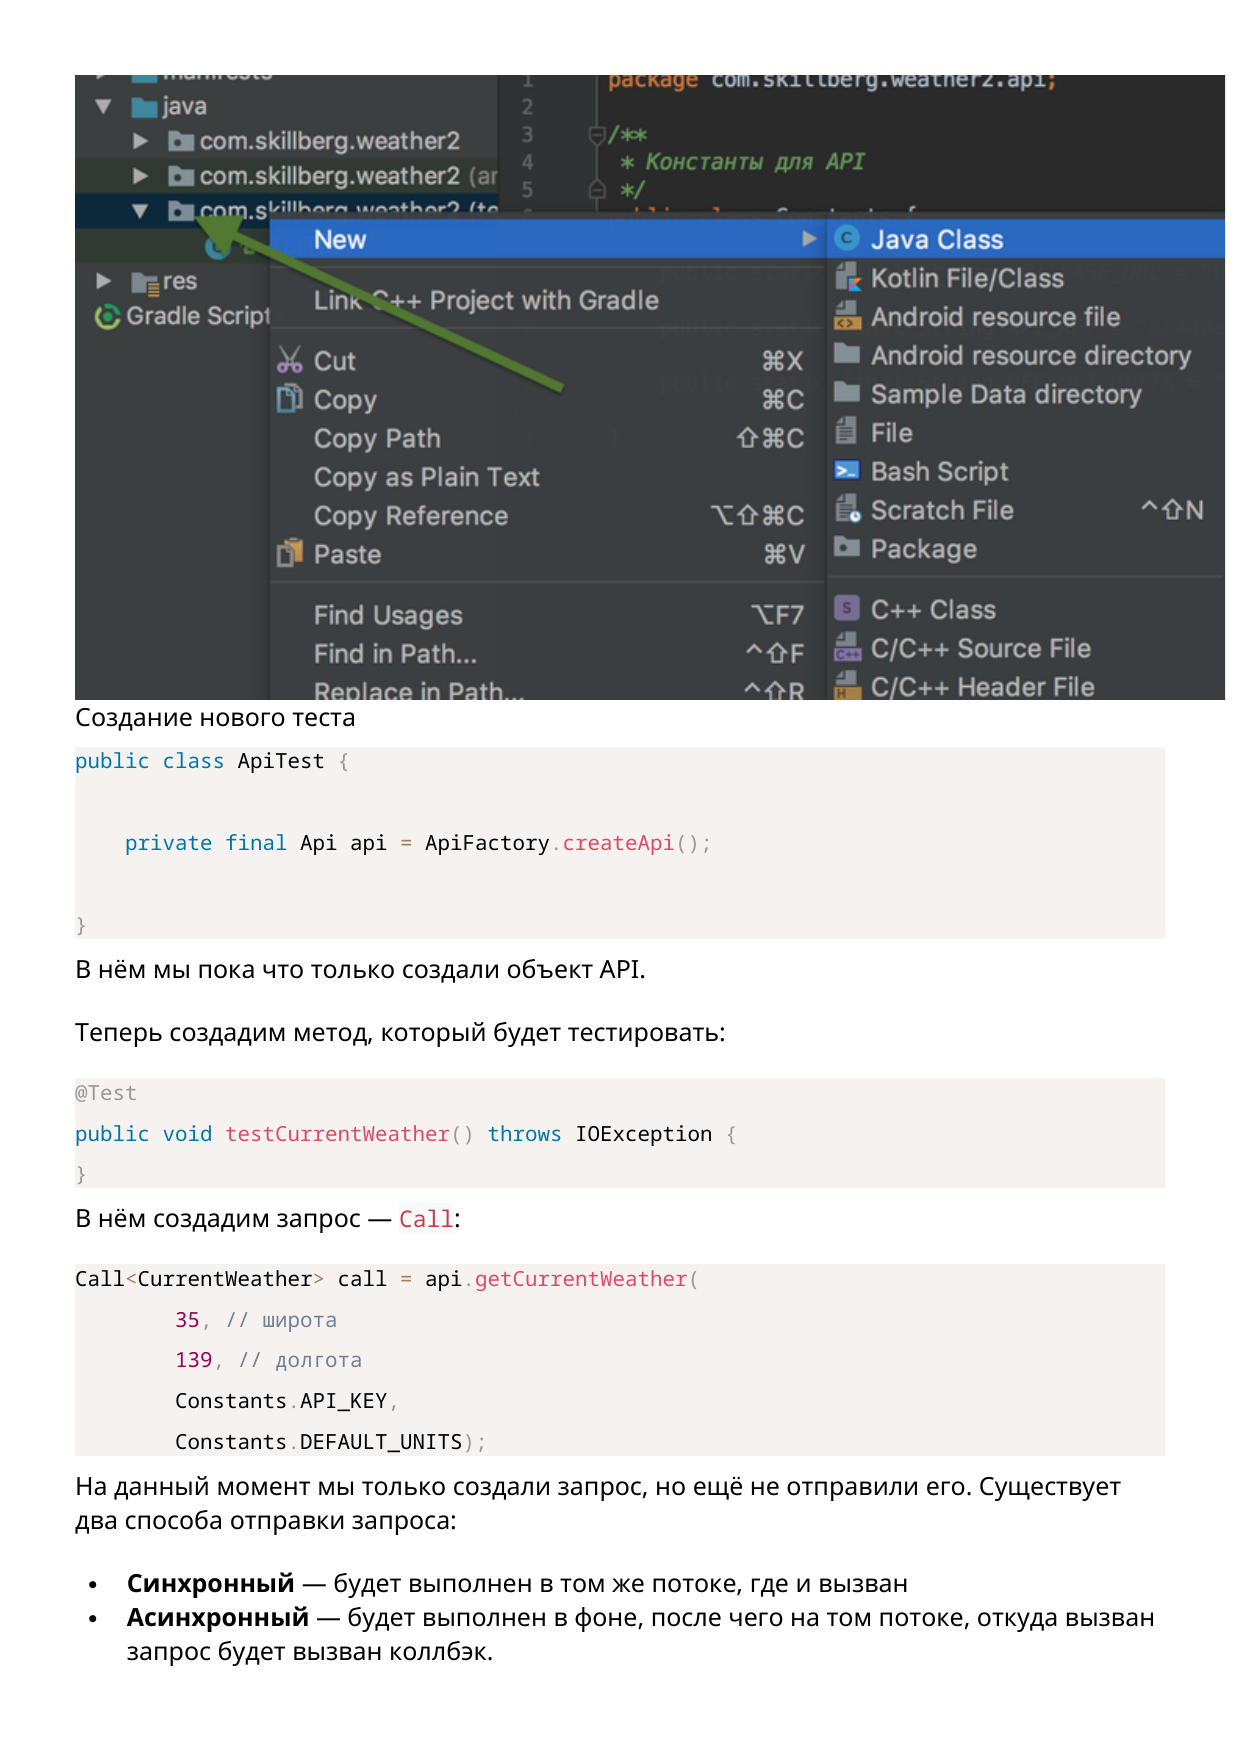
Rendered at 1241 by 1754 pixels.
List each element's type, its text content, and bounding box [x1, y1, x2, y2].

text private final Api api = ApiFactory.createApi(); [75, 828, 1165, 857]
text 139, // долгота [75, 1346, 1165, 1374]
list Синхронный — будет выполнен в том же потоке, где и вызван [89, 1566, 1165, 1600]
text В нём мы пока что только создали объект API. [75, 951, 1165, 985]
text Constants.API_KEY, [75, 1387, 1165, 1415]
text На данный момент мы только создали запрос, но ещё не отправили его. Существует два способа отправки запроса: [75, 1468, 1165, 1537]
list Асинхронный — будет выполнен в фоне, после чего на том потоке, откуда вызван запрос будет вызван коллбэк. [89, 1600, 1165, 1668]
text 35, // широта [75, 1305, 1165, 1333]
text Constants.DEFAULT_UNITS); [75, 1427, 1165, 1456]
text Создание нового теста [75, 700, 1165, 734]
text } [75, 910, 1165, 939]
text Теперь создадим метод, который будет тестировать: [75, 1014, 1165, 1048]
text public class ApiTest { [75, 747, 1165, 775]
text public void testCurrentWeather() throws IOException { [75, 1119, 1165, 1147]
text Call<CurrentWeather> call = api.getCurrentWeather( [75, 1264, 1165, 1292]
picture [75, 75, 1225, 700]
text В нём создадим запрос — Call: [75, 1201, 1165, 1234]
text @Test [75, 1078, 1165, 1106]
text } [75, 1159, 1165, 1188]
